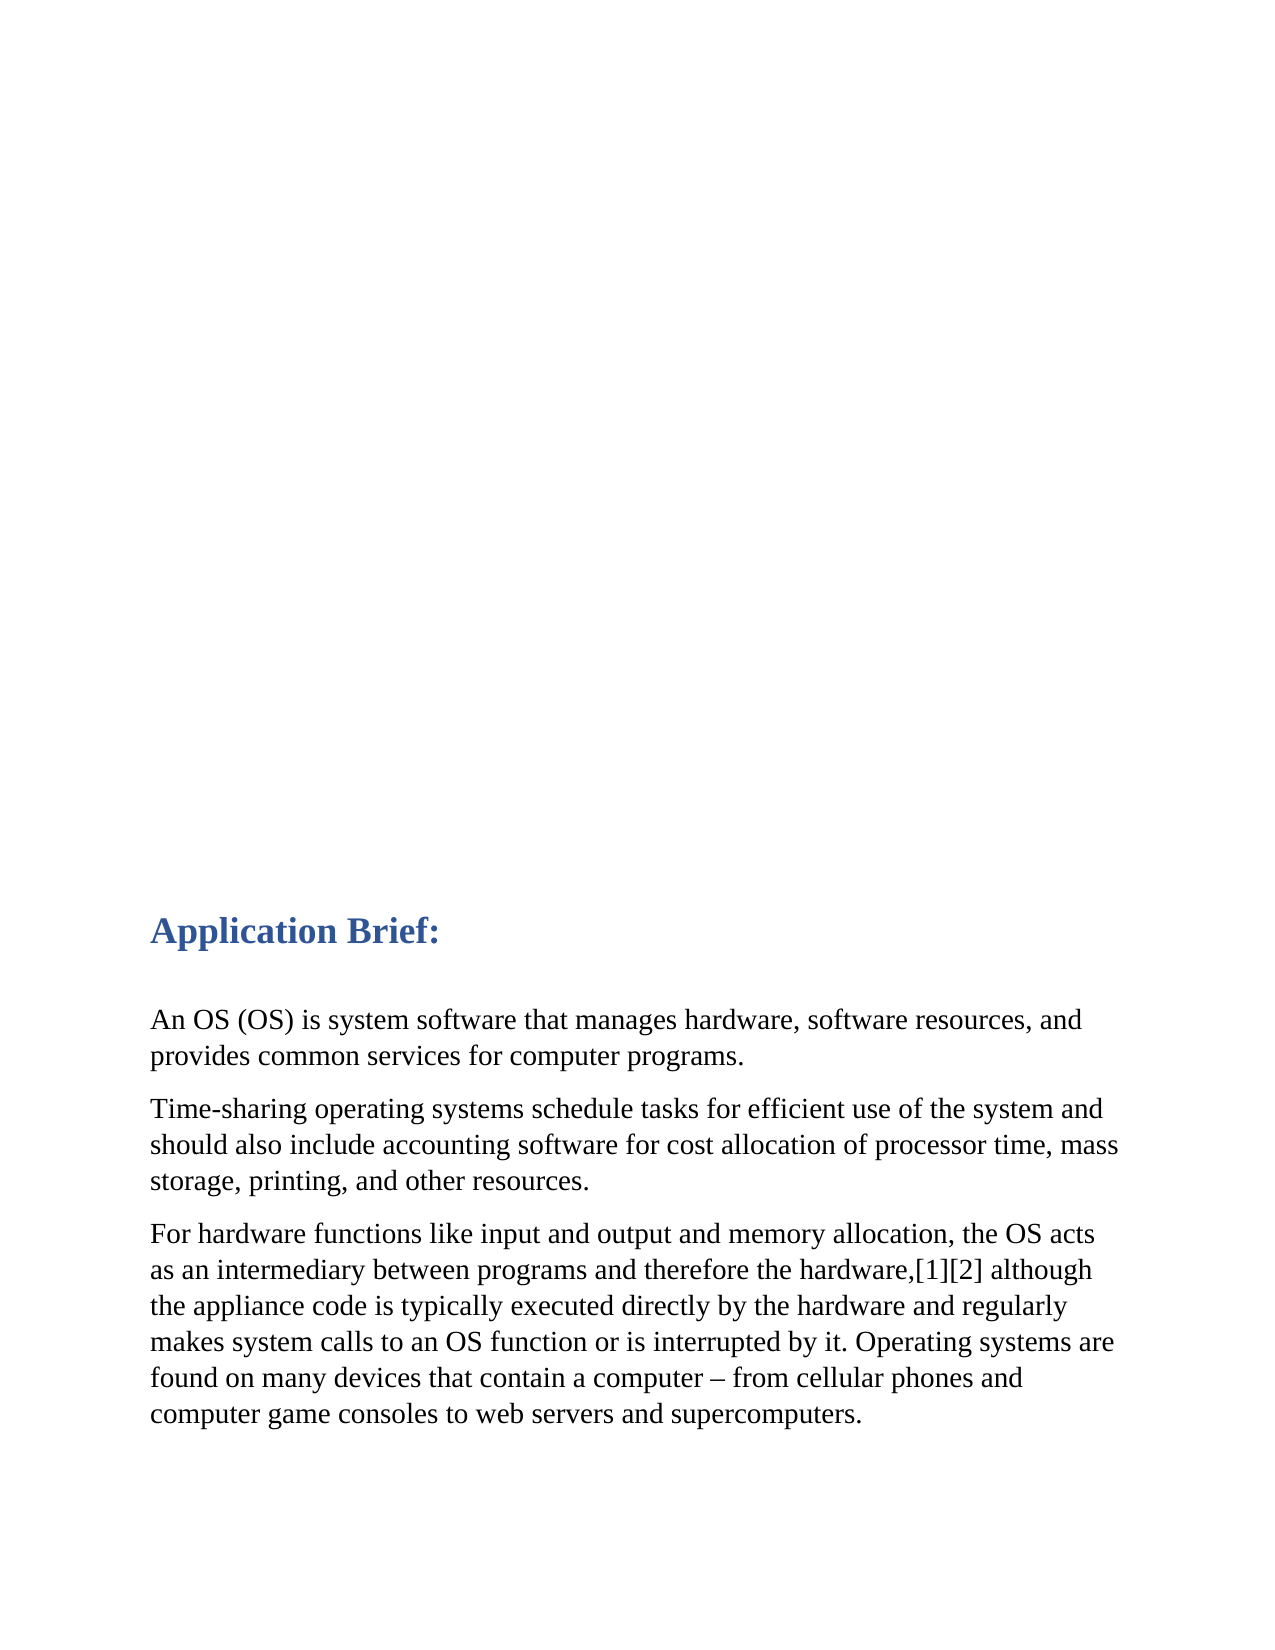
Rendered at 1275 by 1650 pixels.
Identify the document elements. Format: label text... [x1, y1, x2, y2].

text For hardware functions like input and output and memory allocation, the OS acts as an intermediary between programs and therefore the hardware,[1][2] although the appliance code is typically executed directly by the hardware and regularly makes system calls to an OS function or is interrupted by it. Operating systems are found on many devices that contain a computer – from cellular phones and computer game consoles to web servers and supercomputers. [150, 1216, 1125, 1430]
subtitle Application Brief: [150, 908, 1125, 951]
text An OS (OS) is system software that manages hardware, software resources, and provides common services for computer programs. [150, 1002, 1125, 1071]
text Time-sharing operating systems schedule tasks for efficient use of the system and should also include accounting software for cost allocation of processor time, mass storage, printing, and other resources. [150, 1091, 1125, 1197]
